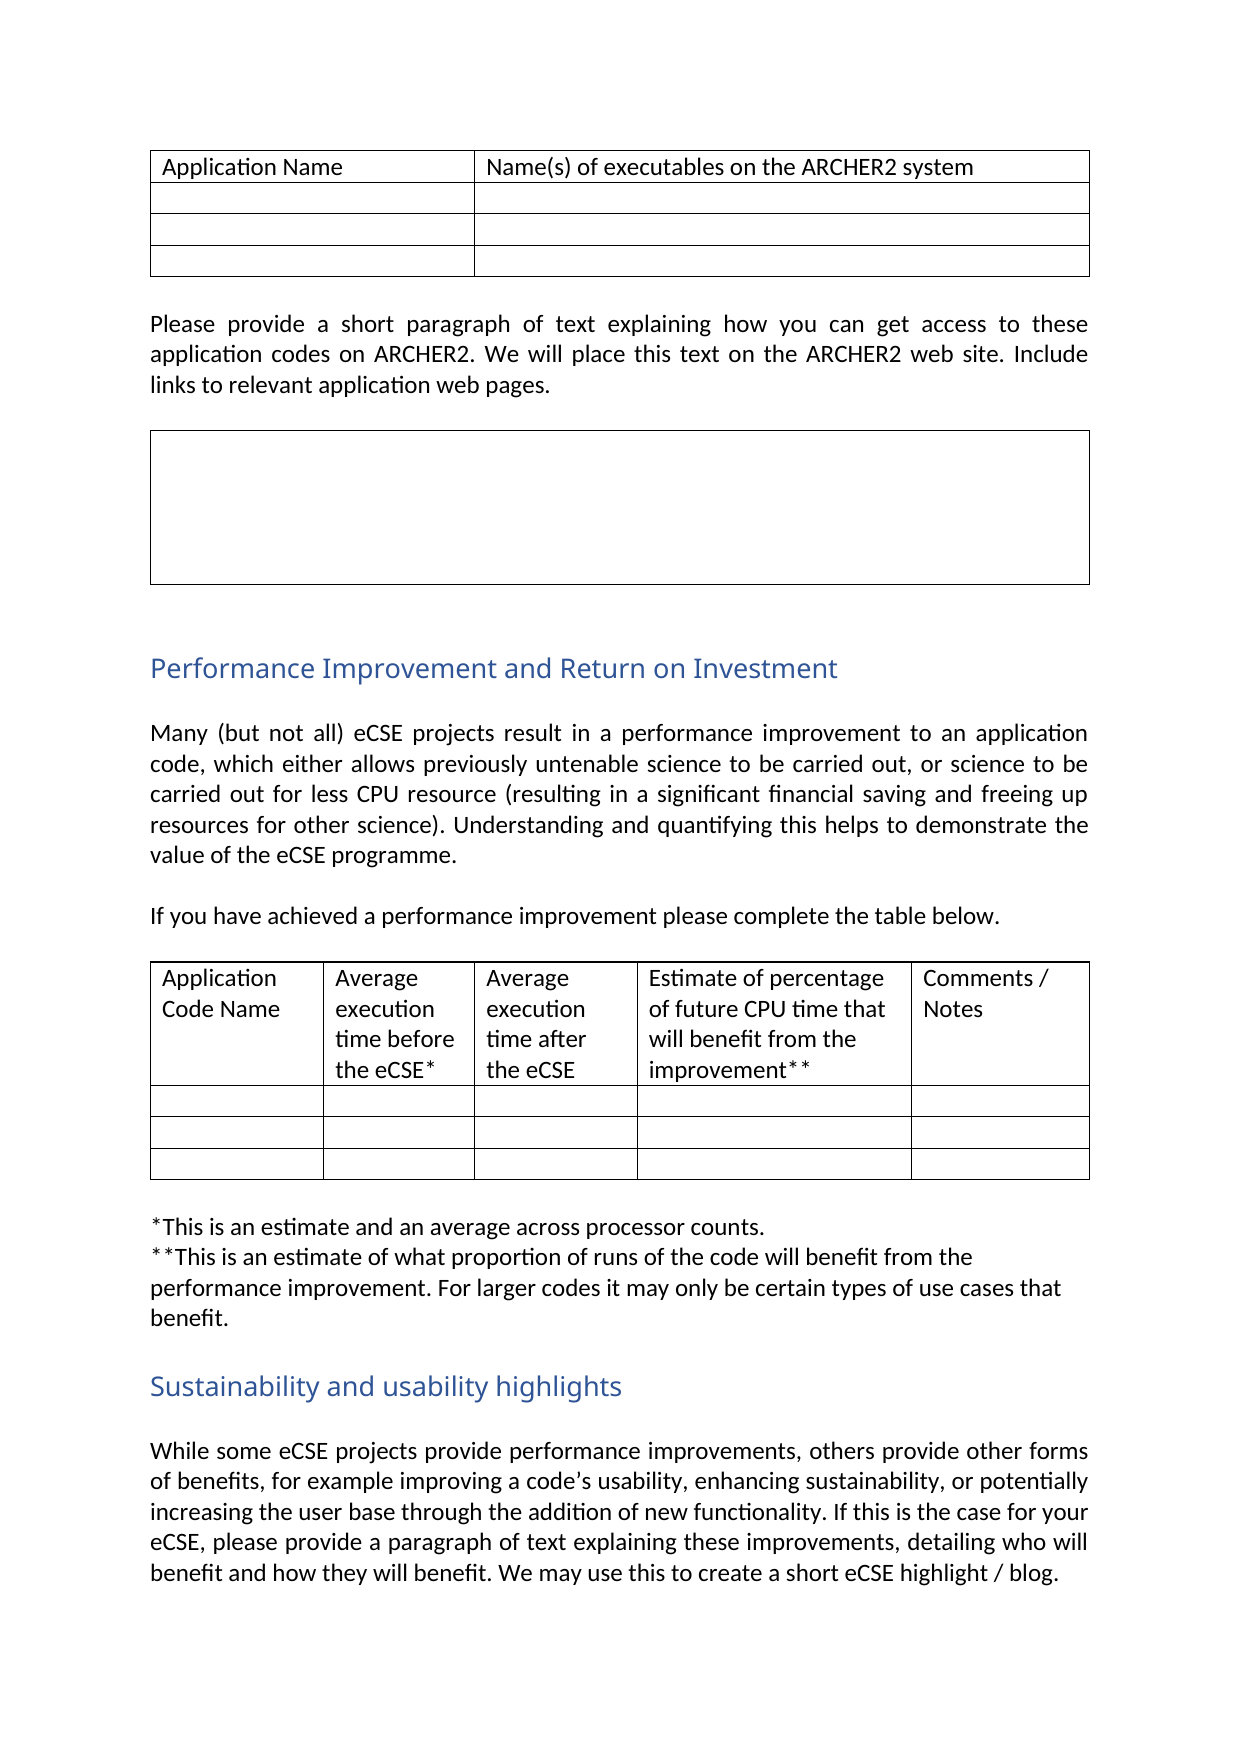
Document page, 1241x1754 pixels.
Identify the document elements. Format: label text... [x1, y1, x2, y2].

table_cell [151, 214, 474, 245]
text If you have achieved a performance improvement please complete the table below. [150, 900, 1090, 931]
table_cell [151, 1086, 323, 1116]
table_header Application Code Name [151, 963, 323, 1084]
table_cell [151, 1117, 323, 1148]
table_cell [912, 1086, 1089, 1116]
table_cell [324, 1117, 474, 1148]
subtitle Sustainability and usability highlights [150, 1367, 1090, 1404]
table_cell [151, 1149, 323, 1179]
text Please provide a short paragraph of text explaining how you can get access to these application codes on ARCHER2. We will place this text on the ARCHER2 web site. Include links to relevant application web pages. [150, 308, 1090, 399]
table_cell [475, 1149, 637, 1179]
table_cell [912, 1117, 1089, 1148]
text *This is an estimate and an average across processor counts. [150, 1211, 1090, 1241]
table_cell [475, 183, 1089, 213]
table_header Application Name [151, 151, 474, 182]
table_header Average execution time after the eCSE [475, 963, 637, 1084]
table_cell [912, 1149, 1089, 1179]
table_cell [475, 1117, 637, 1148]
table_cell [638, 1117, 911, 1148]
table_cell [324, 1149, 474, 1179]
table_header Average execution time before the eCSE* [324, 963, 474, 1084]
table_header Estimate of percentage of future CPU time that will benefit from the improvement** [638, 963, 911, 1084]
text Many (but not all) eCSE projects result in a performance improvement to an application code, which either allows previously untenable science to be carried out, or science to be carried out for less CPU resource (resulting in a significant financial saving and freeing up resources for other science). Understanding and quantifying this helps to demonstrate the value of the eCSE programme. [150, 717, 1090, 870]
table_header Name(s) of executables on the ARCHER2 system [475, 151, 1089, 182]
subtitle Performance Improvement and Return on Investment [150, 650, 1090, 687]
text **This is an estimate of what proportion of runs of the code will benefit from the performance improvement. For larger codes it may only be certain types of use cases that benefit. [150, 1241, 1090, 1333]
table_cell [151, 183, 474, 213]
table_cell [324, 1086, 474, 1116]
table_header [151, 431, 1089, 583]
table_cell [151, 246, 474, 276]
table_cell [475, 214, 1089, 245]
table_cell [638, 1086, 911, 1116]
table_cell [638, 1149, 911, 1179]
table_header Comments / Notes [912, 963, 1089, 1084]
table_cell [475, 246, 1089, 276]
text While some eCSE projects provide performance improvements, others provide other forms of benefits, for example improving a code’s usability, enhancing sustainability, or potentially increasing the user base through the addition of new functionality. If this is the case for your eCSE, please provide a paragraph of text explaining these improvements, detailing who will benefit and how they will benefit. We may use this to create a short eCSE highlight / blog. [150, 1435, 1090, 1587]
table_cell [475, 1086, 637, 1116]
